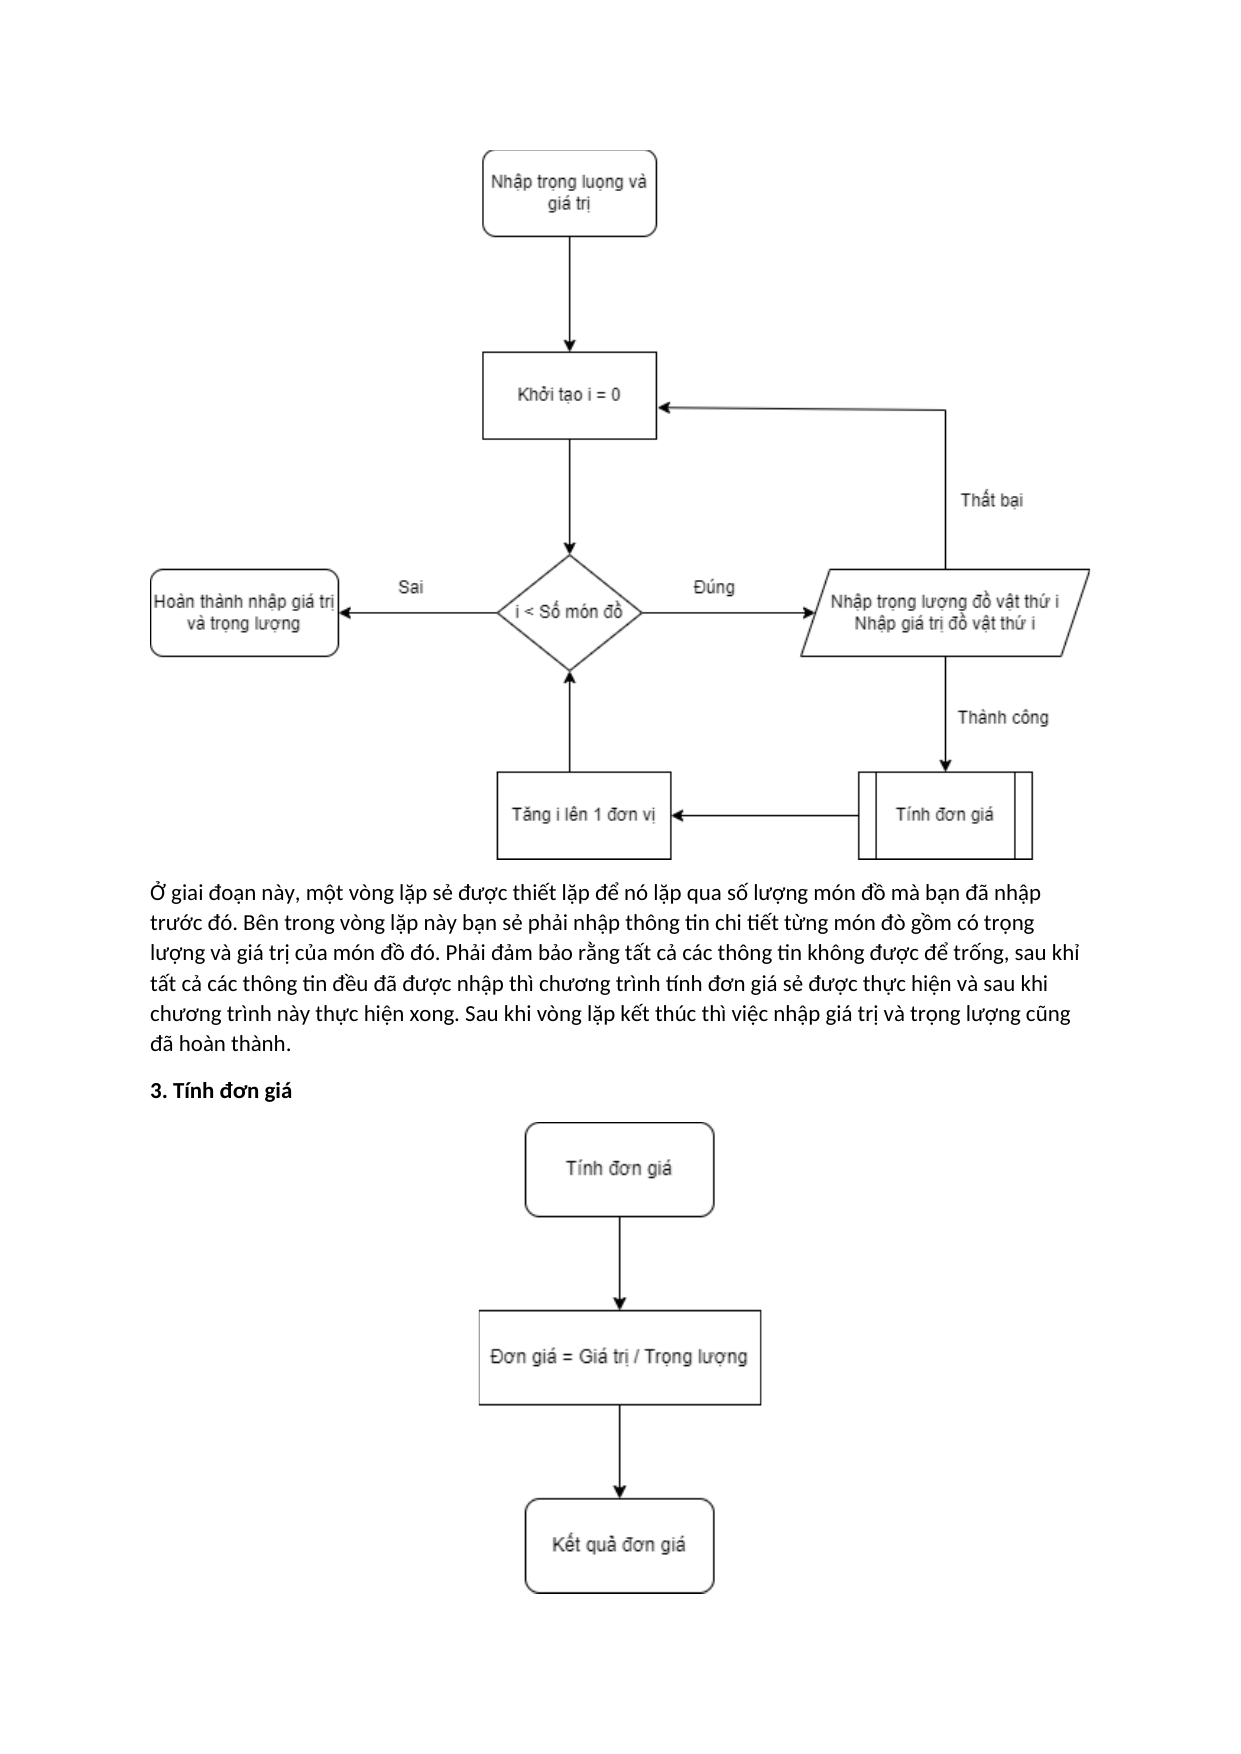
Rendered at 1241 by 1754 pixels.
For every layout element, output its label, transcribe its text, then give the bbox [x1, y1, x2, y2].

text 3. Tính đơn giá [150, 1076, 1090, 1104]
text Ở giai đoạn này, một vòng lặp sẻ được thiết lặp để nó lặp qua số lượng món đồ mà bạn đã nhập trước đó. Bên trong vòng lặp này bạn sẻ phải nhập thông tin chi tiết từng món đò gồm có trọng lượng và giá trị của món đồ đó. Phải đảm bảo rằng tất cả các thông tin không được để trống, sau khỉ tất cả các thông tin đều đã được nhập thì chương trình tính đơn giá sẻ được thực hiện và sau khi chương trình này thực hiện xong. Sau khi vòng lặp kết thúc thì việc nhập giá trị và trọng lượng cũng đã hoàn thành. [150, 878, 1090, 1057]
picture [150, 150, 1091, 860]
picture [478, 1122, 762, 1594]
